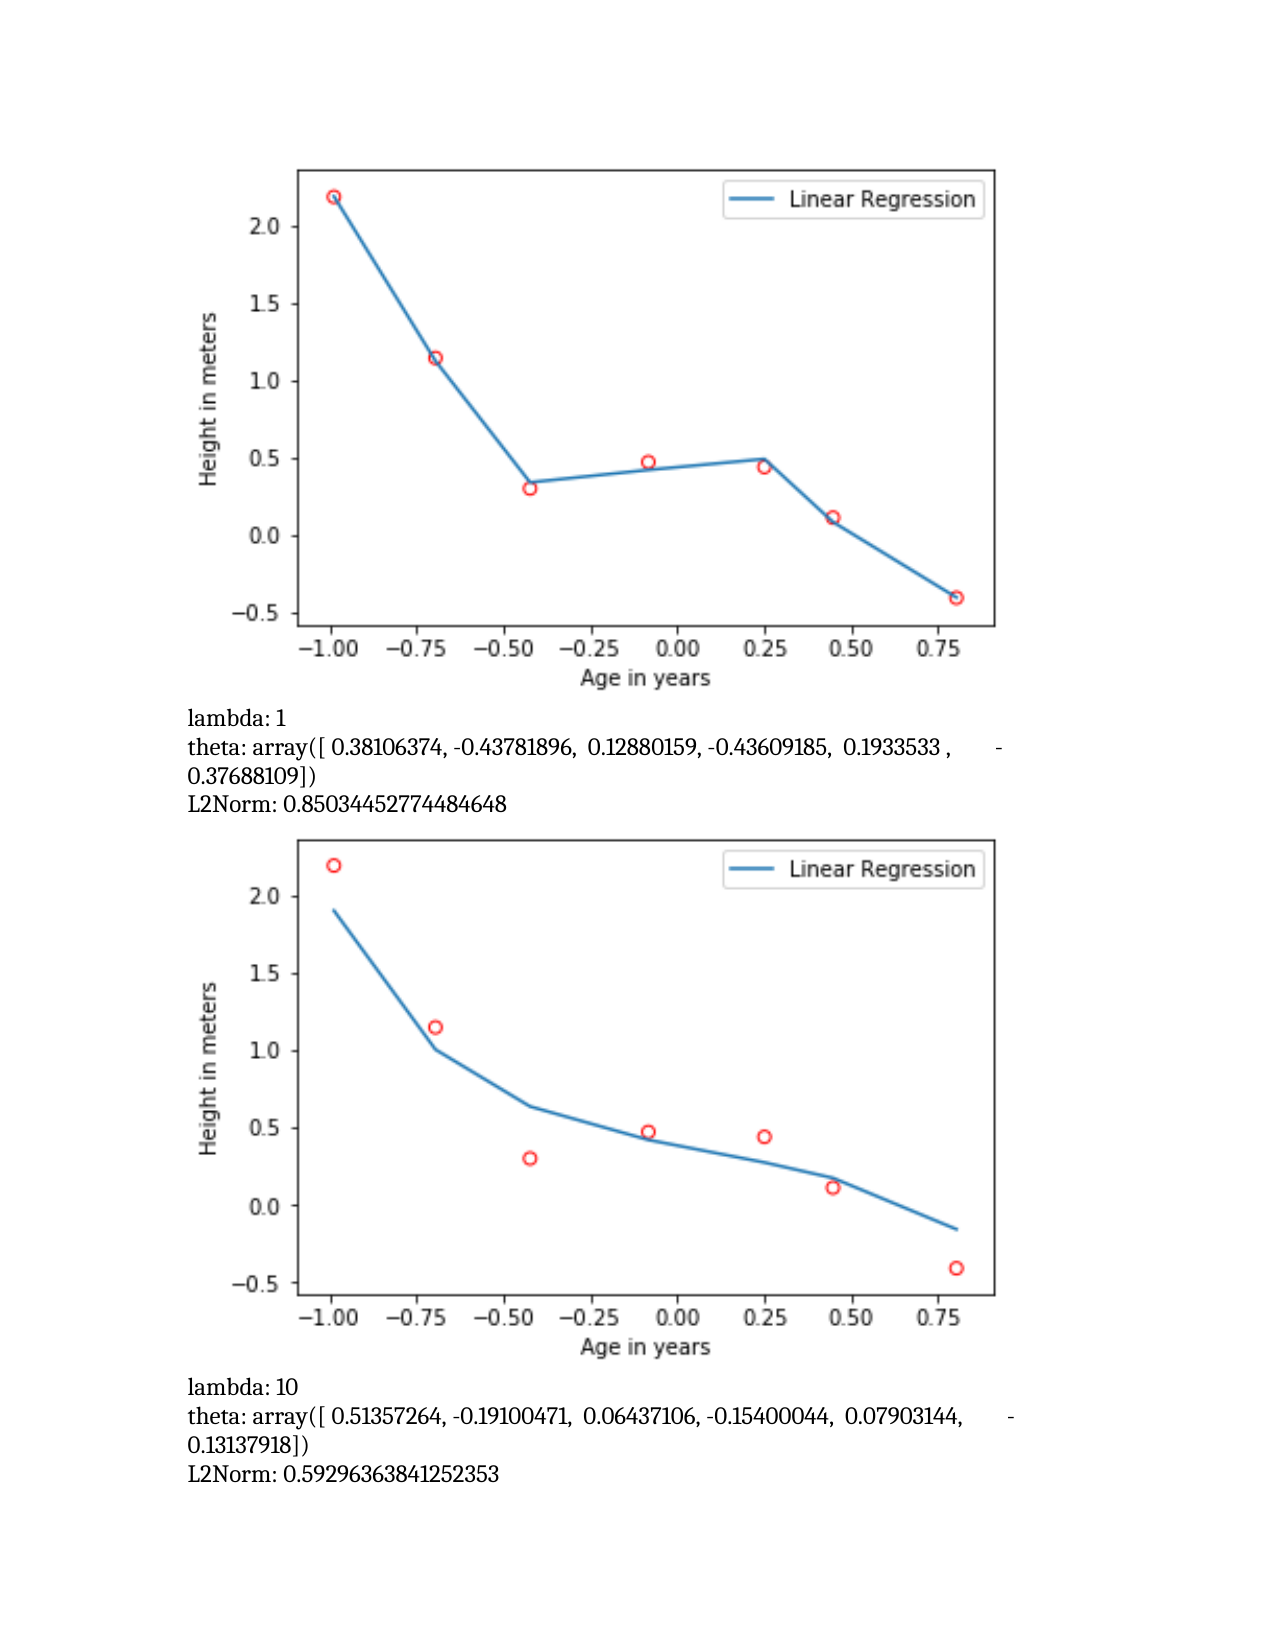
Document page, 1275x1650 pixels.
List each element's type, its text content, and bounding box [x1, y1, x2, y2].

text L2Norm: 0.85034452774484648 [187, 790, 1087, 819]
text theta: array([ 0.38106374, -0.43781896, 0.12880159, -0.43609185, 0.1933533 , -0.37688109]) [187, 733, 1087, 790]
text L2Norm: 0.59296363841252353 [187, 1459, 1087, 1488]
picture [187, 150, 1017, 705]
text theta: array([ 0.51357264, -0.19100471, 0.06437106, -0.15400044, 0.07903144, -0.13137918]) [187, 1402, 1087, 1459]
picture [187, 819, 1017, 1374]
